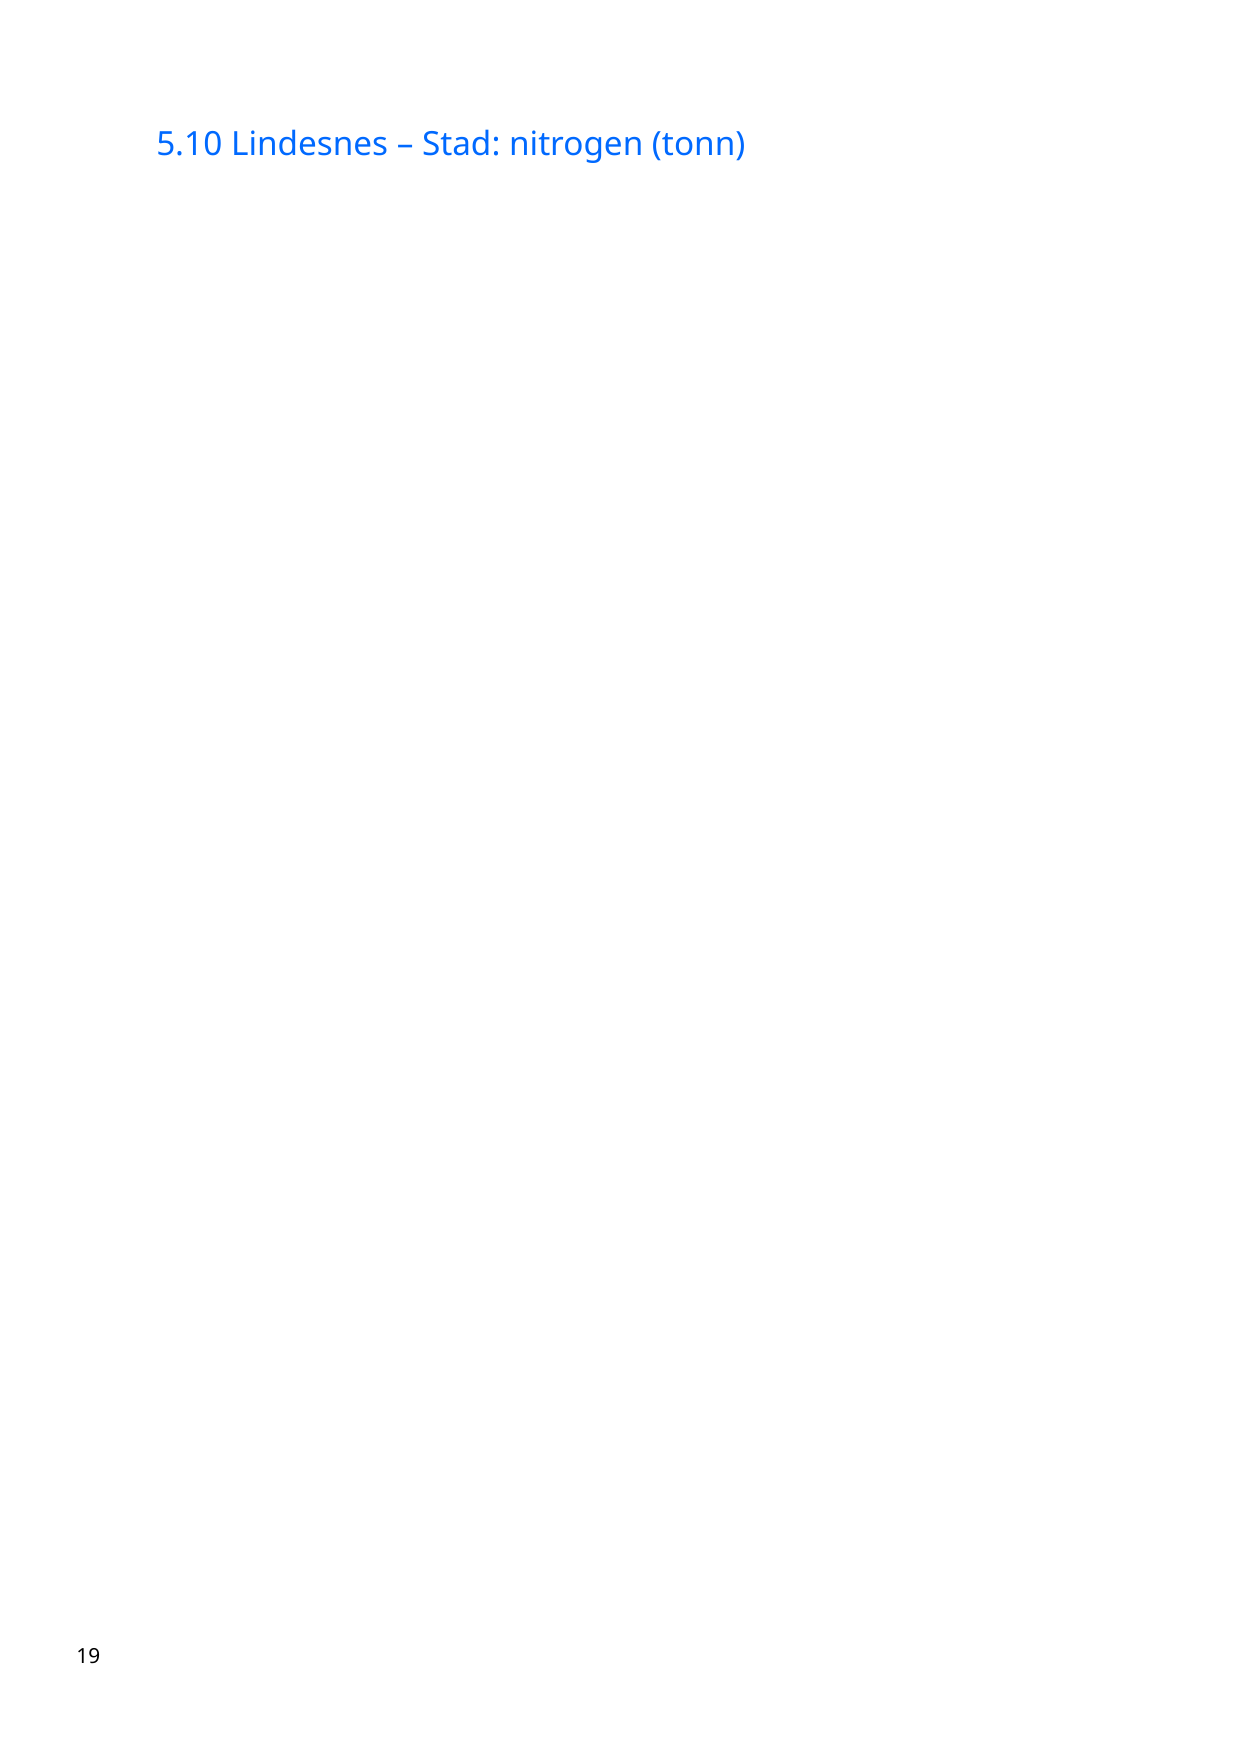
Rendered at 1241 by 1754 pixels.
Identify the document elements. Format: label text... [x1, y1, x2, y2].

subtitle Lindesnes – Stad: nitrogen (tonn) [156, 120, 1090, 165]
